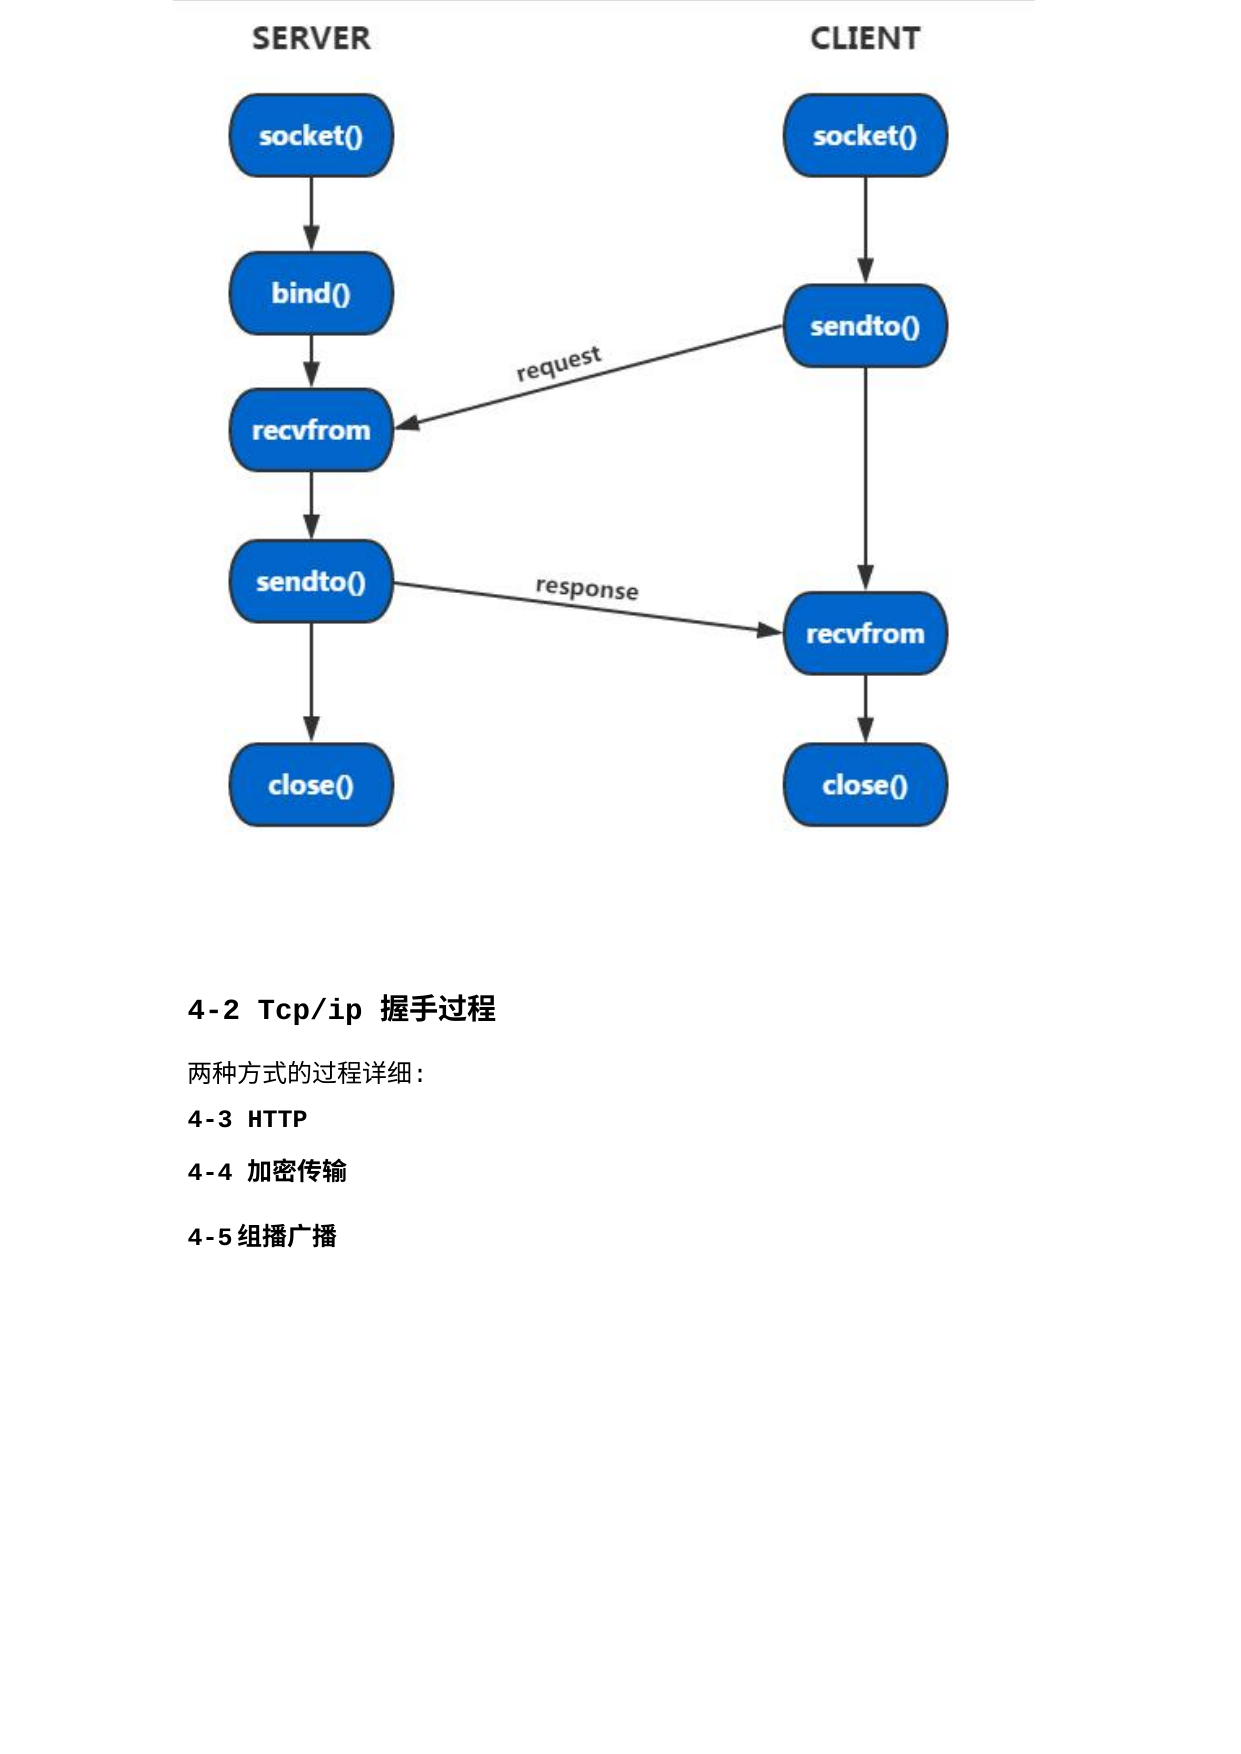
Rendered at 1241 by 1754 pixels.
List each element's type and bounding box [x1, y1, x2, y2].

picture [172, 0, 1035, 868]
